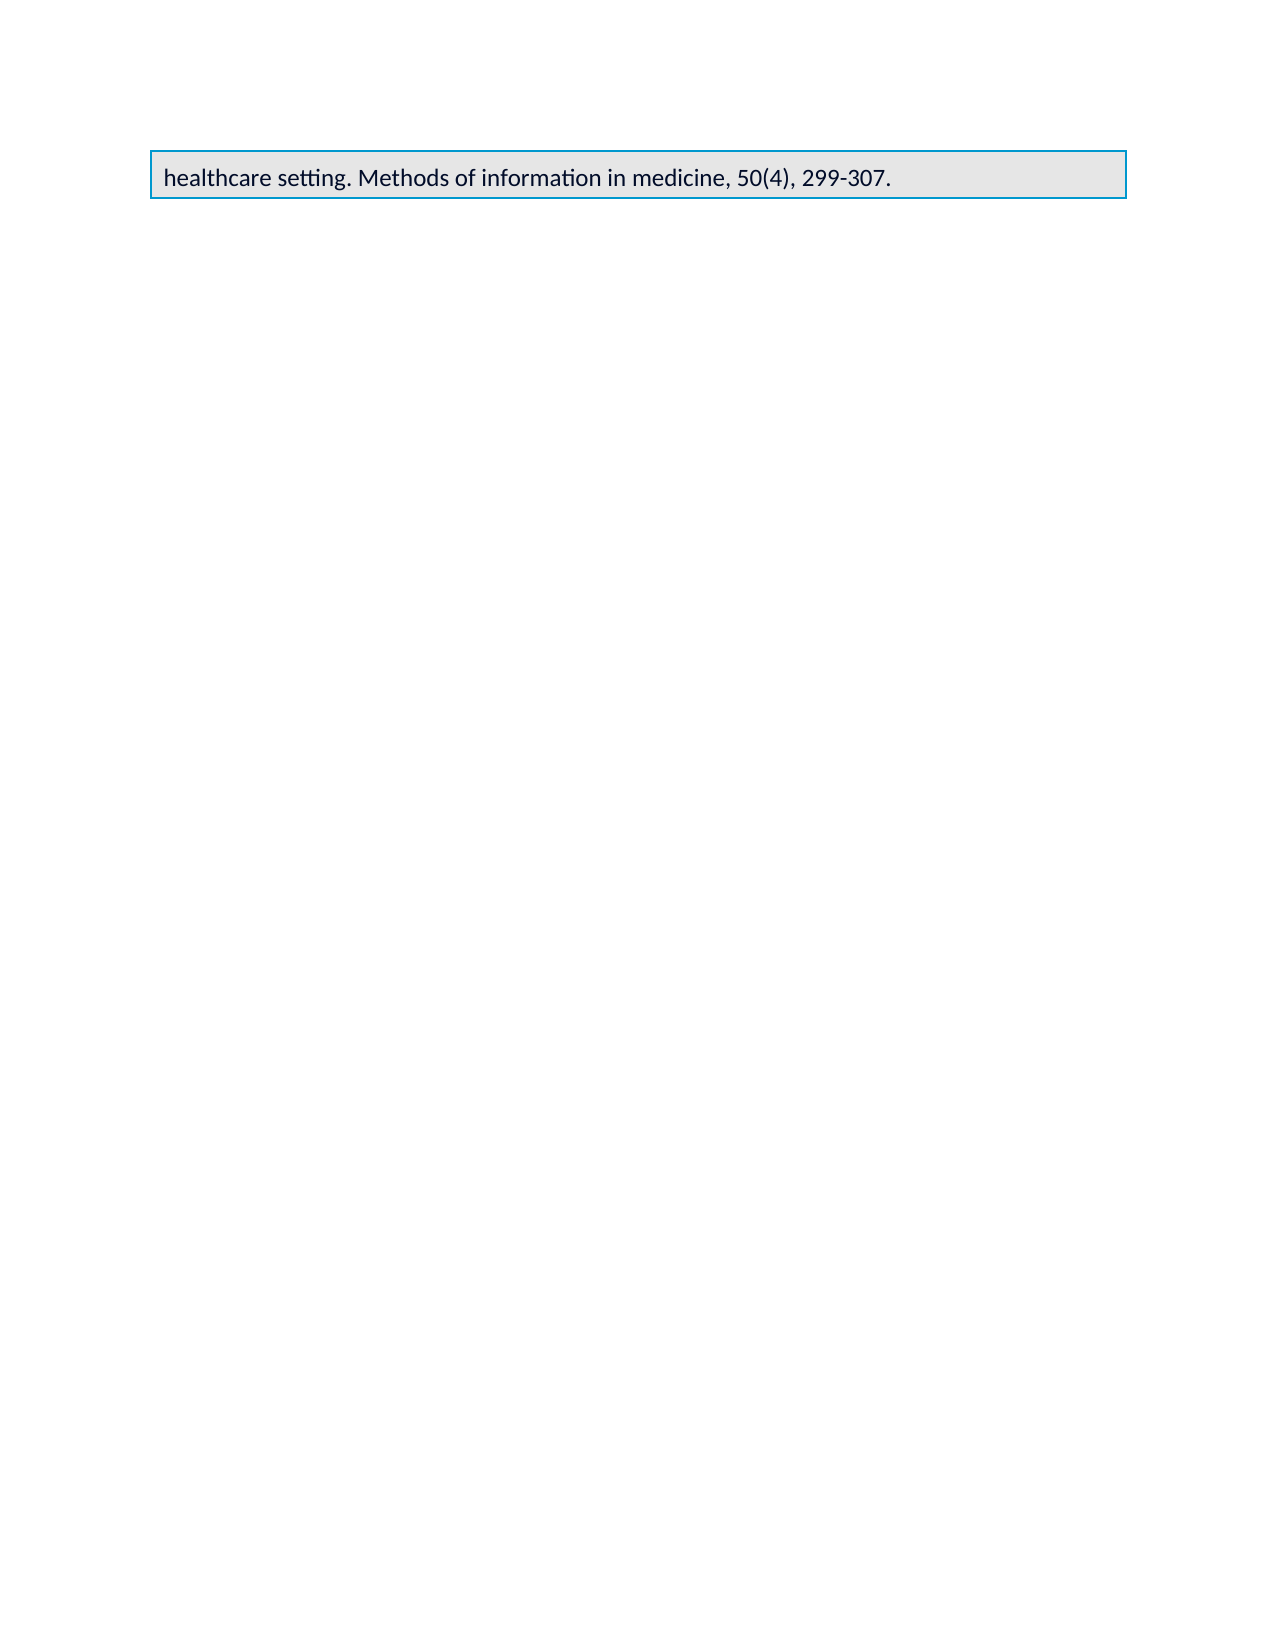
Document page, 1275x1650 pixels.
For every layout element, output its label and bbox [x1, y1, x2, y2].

table_cell [1120, 152, 1125, 197]
table_cell [152, 152, 1120, 197]
